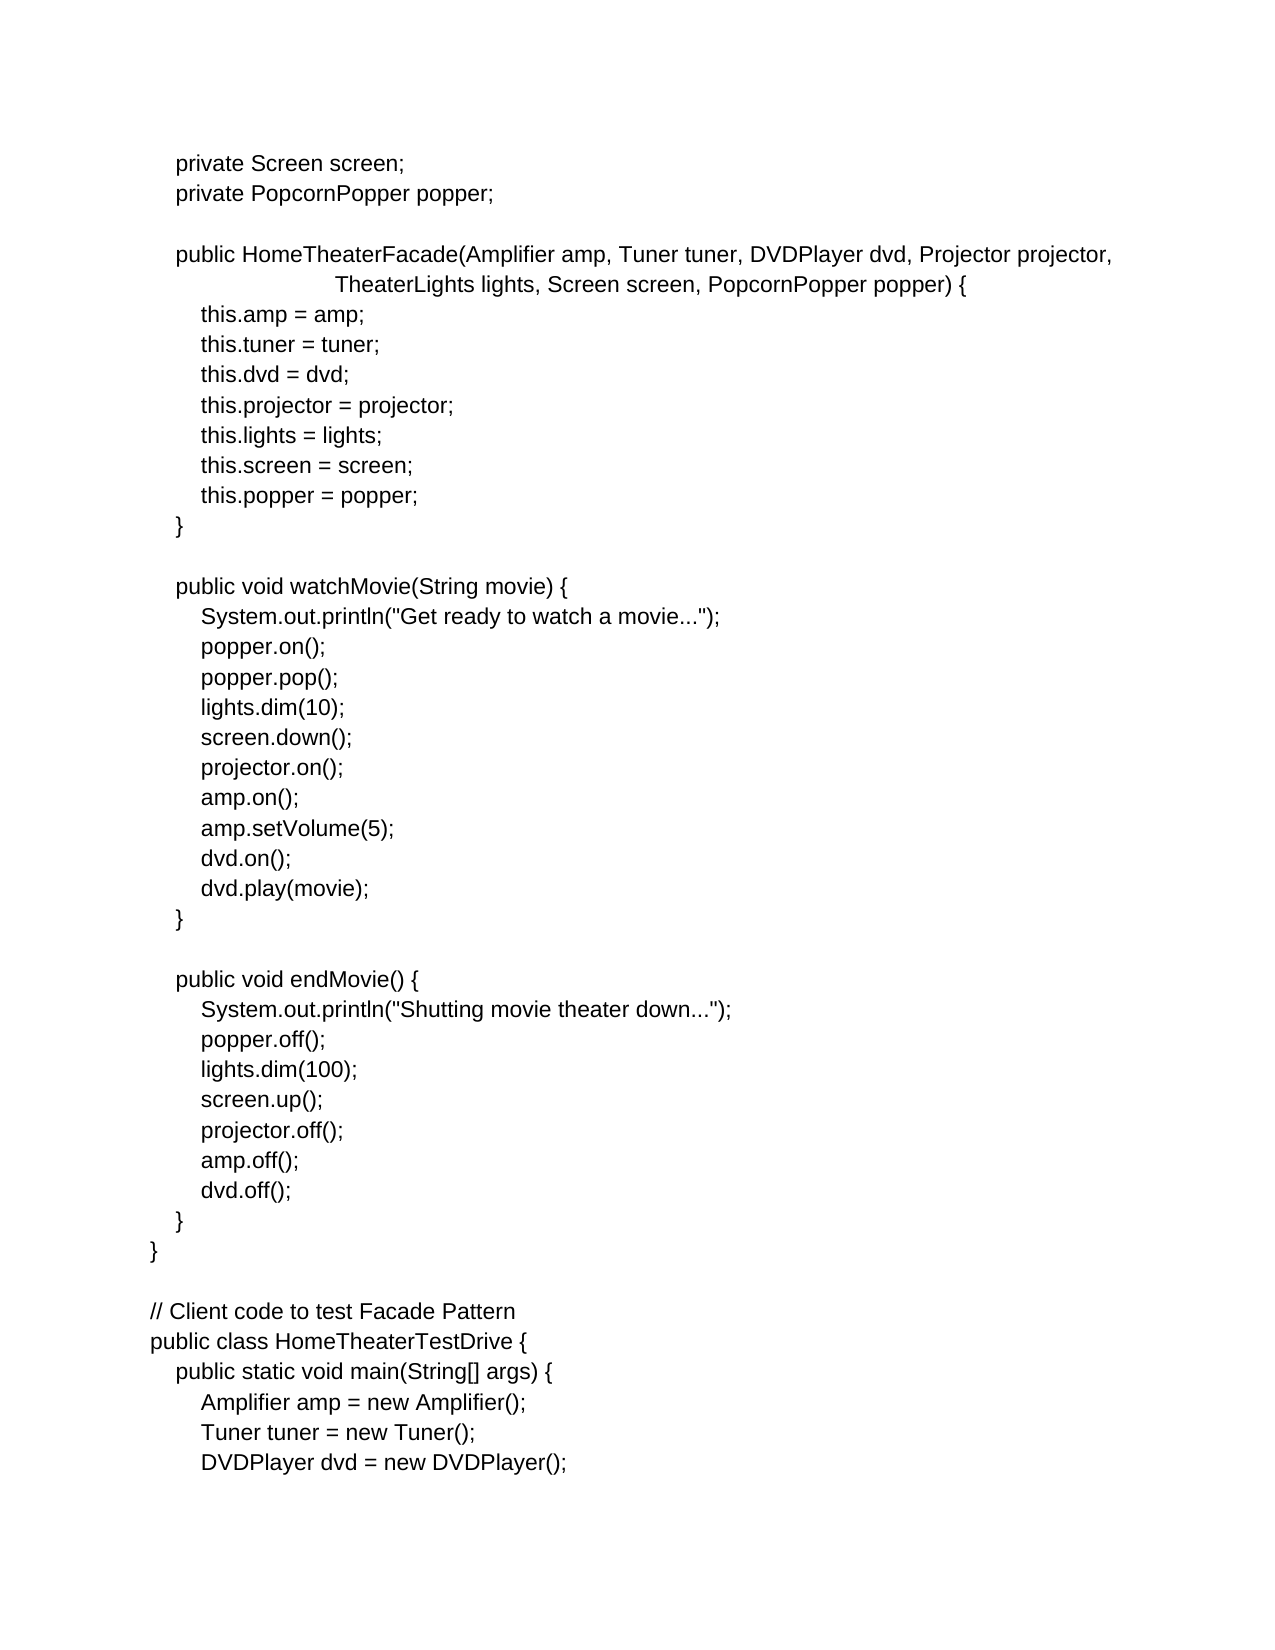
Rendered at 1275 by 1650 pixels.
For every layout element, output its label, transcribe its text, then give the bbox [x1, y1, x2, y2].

text this.tuner = tuner; [150, 331, 1125, 358]
text dvd.on(); [150, 845, 1125, 871]
text this.lights = lights; [150, 422, 1125, 448]
text amp.setVolume(5); [150, 814, 1125, 841]
text dvd.play(movie); [150, 875, 1125, 901]
text popper.pop(); [150, 663, 1125, 690]
text screen.up(); [150, 1086, 1125, 1113]
text this.projector = projector; [150, 392, 1125, 418]
text dvd.off(); [150, 1177, 1125, 1203]
text // Client code to test Facade Pattern [150, 1298, 1125, 1324]
text projector.on(); [150, 754, 1125, 781]
text public class HomeTheaterTestDrive { [150, 1328, 1125, 1354]
text private Screen screen; [150, 150, 1125, 176]
text private PopcornPopper popper; [150, 180, 1125, 207]
text lights.dim(10); [150, 694, 1125, 720]
text amp.off(); [150, 1147, 1125, 1173]
text lights.dim(100); [150, 1056, 1125, 1083]
text public static void main(String[] args) { [150, 1358, 1125, 1385]
text this.dvd = dvd; [150, 361, 1125, 388]
text DVDPlayer dvd = new DVDPlayer(); [150, 1449, 1125, 1475]
text Amplifier amp = new Amplifier(); [150, 1388, 1125, 1415]
text } [150, 512, 1125, 539]
text public void watchMovie(String movie) { [150, 573, 1125, 599]
text projector.off(); [150, 1117, 1125, 1143]
text } [150, 1207, 1125, 1234]
text popper.on(); [150, 633, 1125, 660]
text Tuner tuner = new Tuner(); [150, 1419, 1125, 1445]
text this.popper = popper; [150, 482, 1125, 509]
text amp.on(); [150, 784, 1125, 811]
text this.amp = amp; [150, 301, 1125, 327]
text System.out.println("Shutting movie theater down..."); [150, 996, 1125, 1022]
text public void endMovie() { [150, 966, 1125, 992]
text screen.down(); [150, 724, 1125, 750]
text } [150, 1237, 1125, 1264]
text } [150, 905, 1125, 932]
text System.out.println("Get ready to watch a movie..."); [150, 603, 1125, 629]
text public HomeTheaterFacade(Amplifier amp, Tuner tuner, DVDPlayer dvd, Projector projector, [150, 241, 1125, 267]
text this.screen = screen; [150, 452, 1125, 478]
text TheaterLights lights, Screen screen, PopcornPopper popper) { [150, 271, 1125, 297]
text popper.off(); [150, 1026, 1125, 1052]
